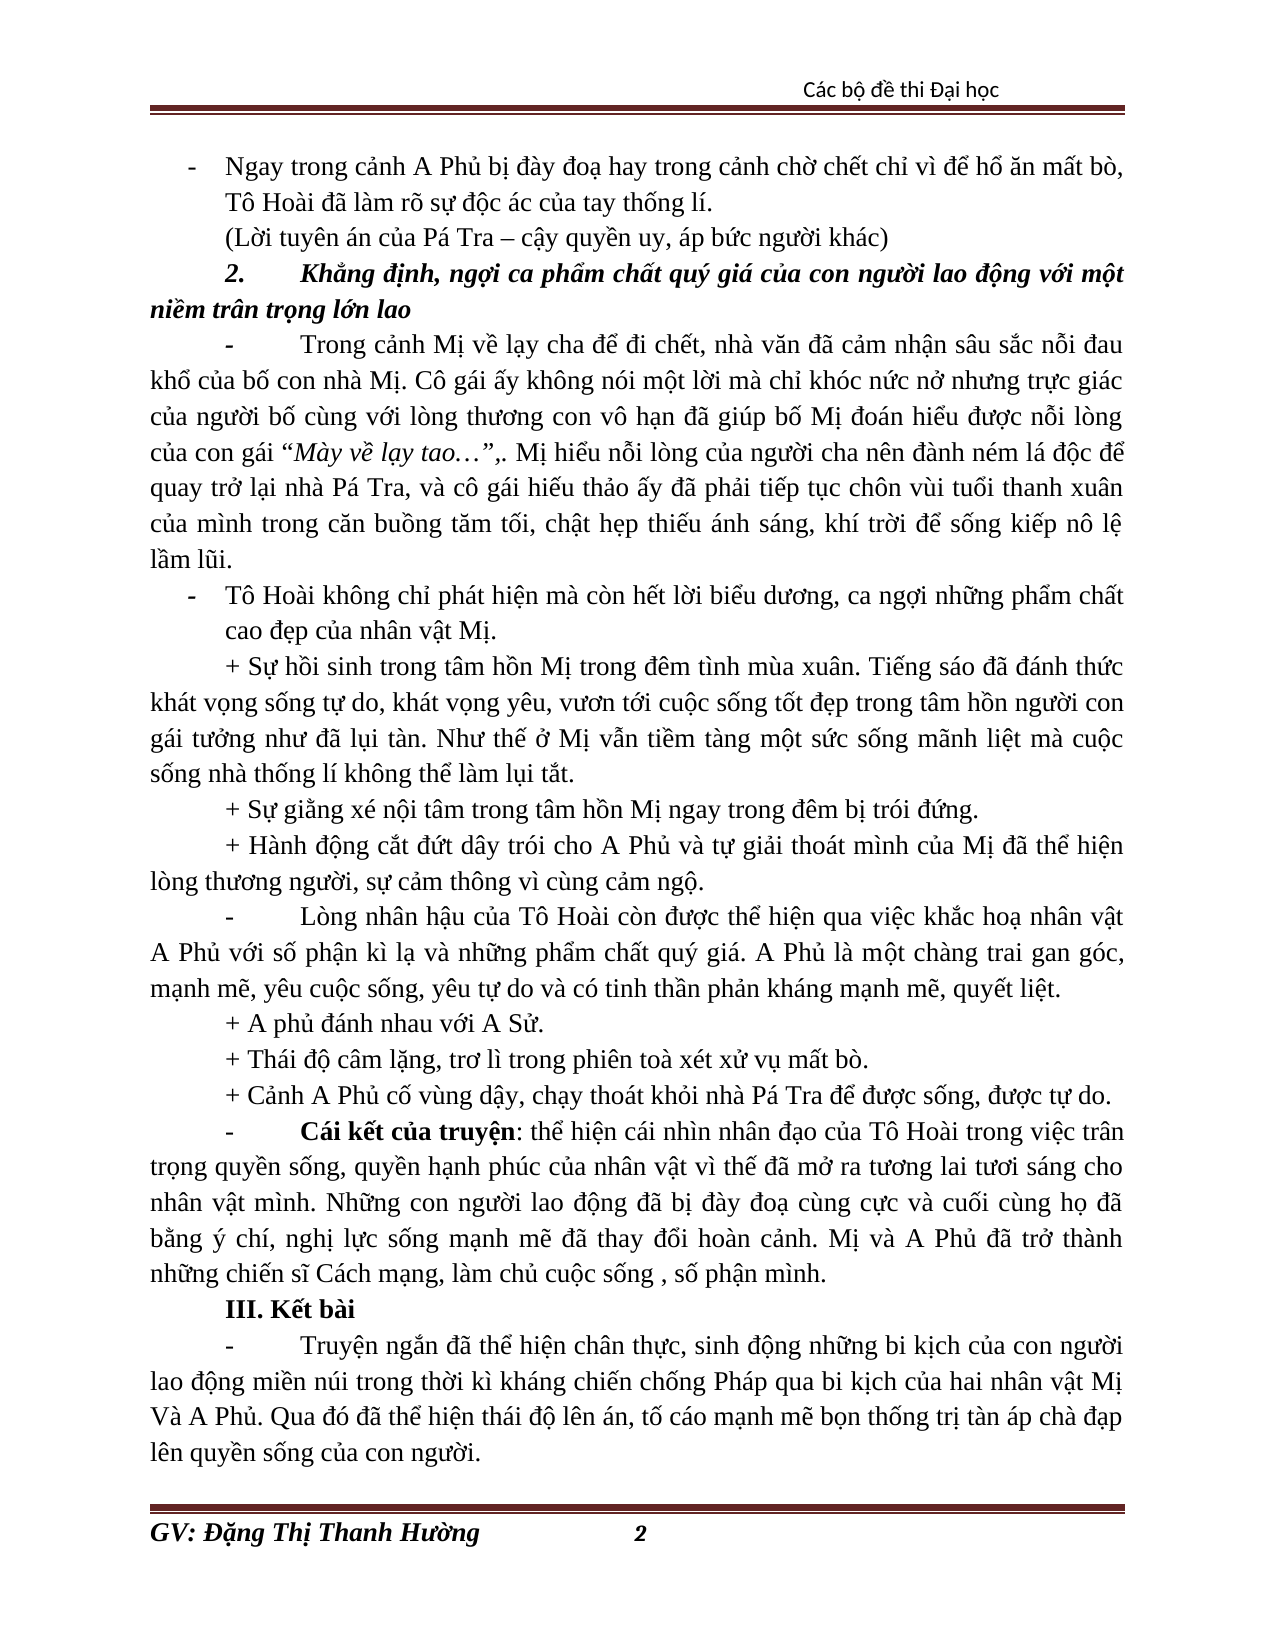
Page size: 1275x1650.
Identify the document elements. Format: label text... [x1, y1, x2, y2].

list Cái kết của truyện: thể hiện cái nhìn nhân đạo của Tô Hoài trong việc trân trọng quyền sống, quyền hạnh phúc của nhân vật vì thế đã mở ra tương lai tươi sáng cho nhân vật mình. Những con người lao động đã bị đày đoạ cùng cực và cuối cùng họ đã bằng ý chí, nghị lực sống mạnh mẽ đã thay đổi hoàn cảnh. Mị và A Phủ đã trở thành những chiến sĩ Cách mạng, làm chủ cuộc sống , số phận mình. [150, 1115, 1125, 1289]
list Tô Hoài không chỉ phát hiện mà còn hết lời biểu dương, ca ngợi những phẩm chất cao đẹp của nhân vật Mị. [187, 579, 1125, 646]
list Ngay trong cảnh A Phủ bị đày đoạ hay trong cảnh chờ chết chỉ vì để hổ ăn mất bò, Tô Hoài đã làm rõ sự độc ác của tay thống lí. [187, 150, 1125, 217]
list III. Kết bài [225, 1293, 1125, 1324]
list + Thái độ câm lặng, trơ lì trong phiên toà xét xử vụ mất bò. [225, 1043, 1125, 1074]
list Trong cảnh Mị về lạy cha để đi chết, nhà văn đã cảm nhận sâu sắc nỗi đau khổ của bố con nhà Mị. Cô gái ấy không nói một lời mà chỉ khóc nức nở nhưng trực giác của người bố cùng với lòng thương con vô hạn đã giúp bố Mị đoán hiểu được nỗi lòng của con gái “Mày về lạy tao…”,. Mị hiểu nỗi lòng của người cha nên đành ném lá độc để quay trở lại nhà Pá Tra, và cô gái hiếu thảo ấy đã phải tiếp tục chôn vùi tuổi thanh xuân của mình trong căn buồng tăm tối, chật hẹp thiếu ánh sáng, khí trời để sống kiếp nô lệ lầm lũi. [150, 329, 1125, 574]
list (Lời tuyên án của Pá Tra – cậy quyền uy, áp bức người khác) [225, 221, 1125, 253]
list Lòng nhân hậu của Tô Hoài còn được thể hiện qua việc khắc hoạ nhân vật A Phủ với số phận kì lạ và những phẩm chất quý giá. A Phủ là một chàng trai gan góc, mạnh mẽ, yêu cuộc sống, yêu tự do và có tinh thần phản kháng mạnh mẽ, quyết liệt. [150, 900, 1125, 1003]
list + Sự giằng xé nội tâm trong tâm hồn Mị ngay trong đêm bị trói đứng. [150, 793, 1125, 824]
list + Cảnh A Phủ cố vùng dậy, chạy thoát khỏi nhà Pá Tra để được sống, được tự do. [225, 1079, 1125, 1110]
list Truyện ngắn đã thể hiện chân thực, sinh động những bi kịch của con người lao động miền núi trong thời kì kháng chiến chống Pháp qua bi kịch của hai nhân vật Mị Và A Phủ. Qua đó đã thể hiện thái độ lên án, tố cáo mạnh mẽ bọn thống trị tàn áp chà đạp lên quyền sống của con người. [150, 1329, 1125, 1467]
list + Sự hồi sinh trong tâm hồn Mị trong đêm tình mùa xuân. Tiếng sáo đã đánh thức khát vọng sống tự do, khát vọng yêu, vươn tới cuộc sống tốt đẹp trong tâm hồn người con gái tưởng như đã lụi tàn. Như thế ở Mị vẫn tiềm tàng một sức sống mãnh liệt mà cuộc sống nhà thống lí không thể làm lụi tắt. [150, 650, 1125, 788]
list + Hành động cắt đứt dây trói cho A Phủ và tự giải thoát mình của Mị đã thể hiện lòng thương người, sự cảm thông vì cùng cảm ngộ. [150, 829, 1125, 896]
list + A phủ đánh nhau với A Sử. [225, 1007, 1125, 1039]
list Khẳng định, ngợi ca phẩm chất quý giá của con người lao động với một niềm trân trọng lớn lao [150, 257, 1125, 324]
